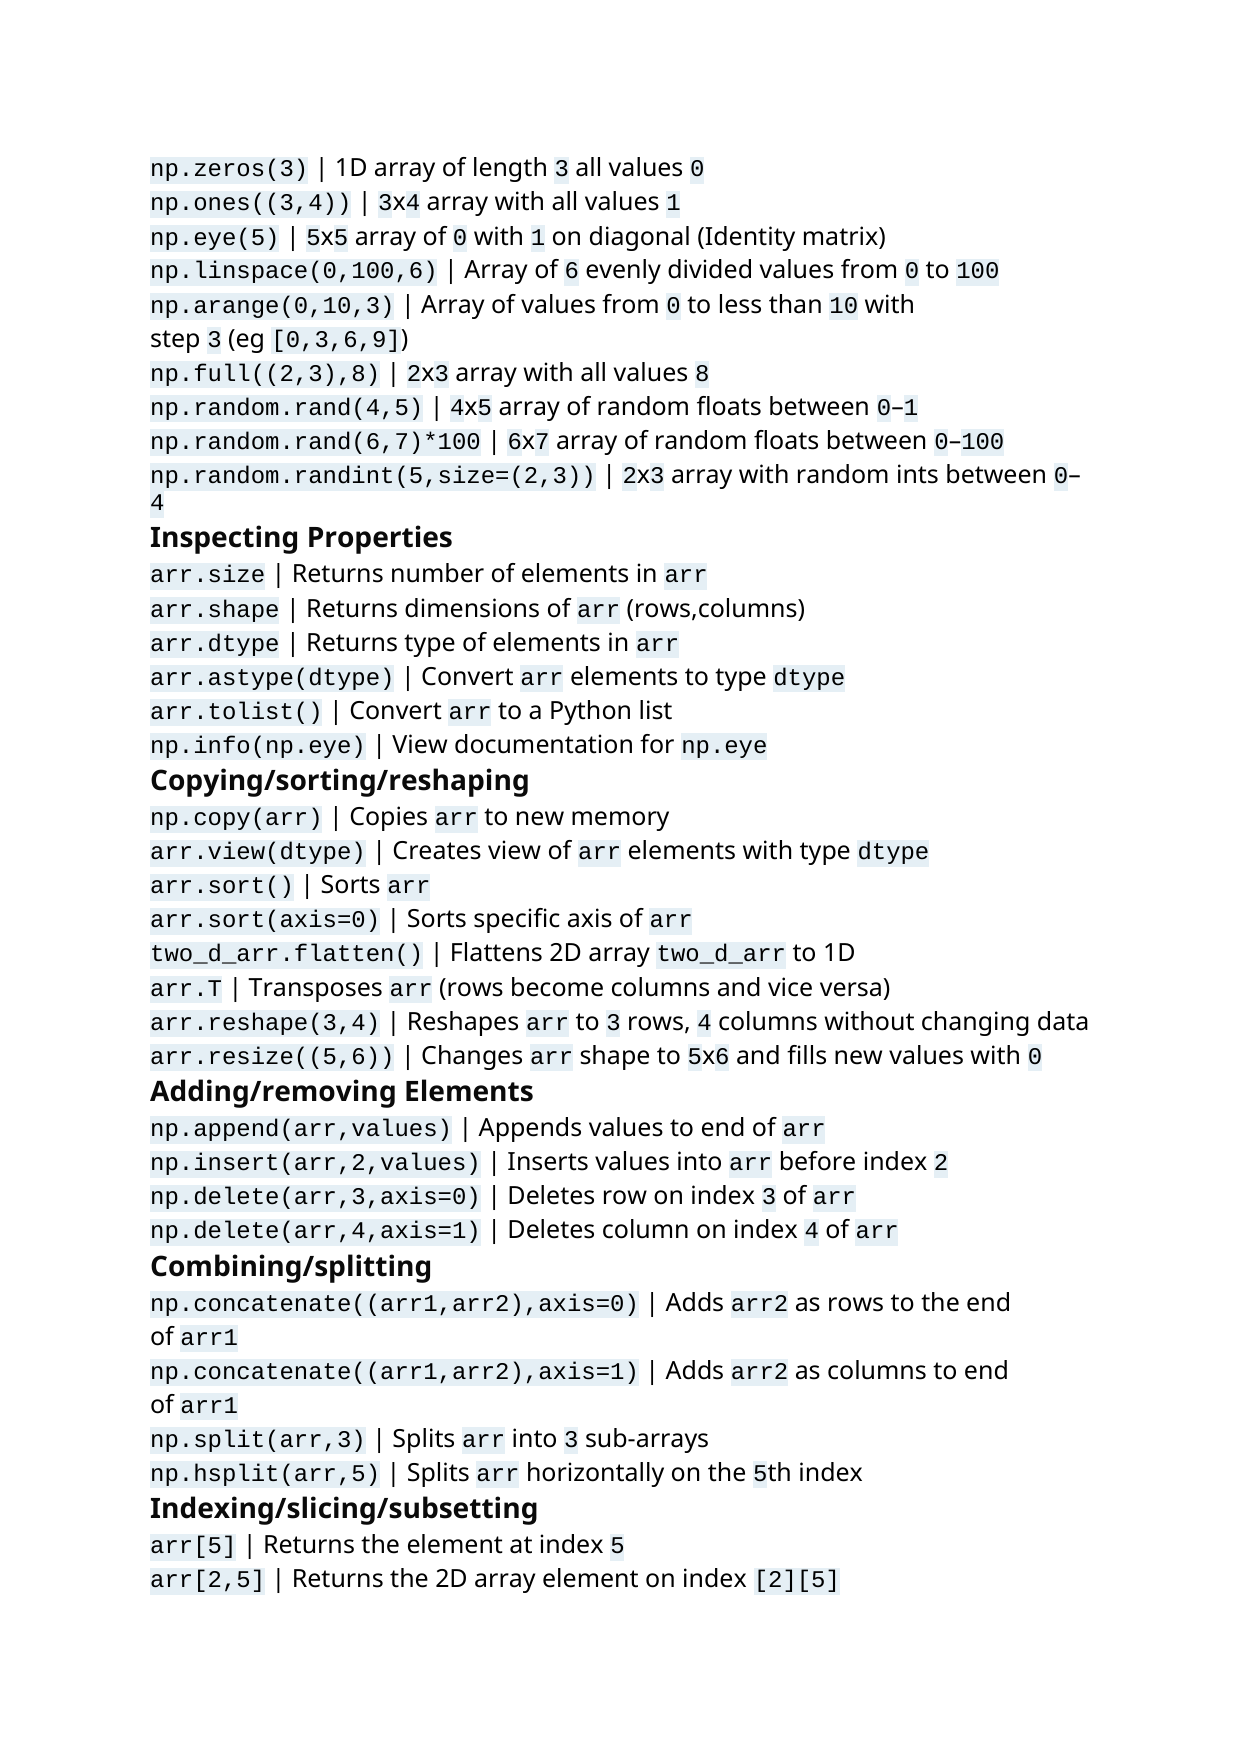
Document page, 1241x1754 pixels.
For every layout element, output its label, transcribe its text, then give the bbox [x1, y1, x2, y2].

text Combining/splitting [150, 1246, 1090, 1284]
text np.concatenate((arr1,arr2),axis=0) | Adds arr2 as rows to the end of arr1 np.concatenate((arr1,arr2),axis=1) | Adds arr2 as columns to end of arr1 np.split(arr,3) | Splits arr into 3 sub-arrays np.hsplit(arr,5) | Splits arr horizontally on the 5th index [150, 1284, 1090, 1489]
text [150, 150, 1090, 518]
text arr.size | Returns number of elements in arr arr.shape | Returns dimensions of arr (rows,columns) arr.dtype | Returns type of elements in arr arr.astype(dtype) | Convert arr elements to type dtype arr.tolist() | Convert arr to a Python list np.info(np.eye) | View documentation for np.eye [150, 556, 1090, 761]
text Indexing/slicing/subsetting [150, 1489, 1090, 1527]
text Inspecting Properties [150, 518, 1090, 556]
text Copying/sorting/reshaping [150, 761, 1090, 799]
text np.append(arr,values) | Appends values to end of arr np.insert(arr,2,values) | Inserts values into arr before index 2 np.delete(arr,3,axis=0) | Deletes row on index 3 of arr np.delete(arr,4,axis=1) | Deletes column on index 4 of arr [150, 1110, 1090, 1246]
text Adding/removing Elements [150, 1071, 1090, 1110]
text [150, 1527, 1090, 1595]
text np.copy(arr) | Copies arr to new memory arr.view(dtype) | Creates view of arr elements with type dtype arr.sort() | Sorts arr arr.sort(axis=0) | Sorts specific axis of arr two_d_arr.flatten() | Flattens 2D array two_d_arr to 1D arr.T | Transposes arr (rows become columns and vice versa) arr.reshape(3,4) | Reshapes arr to 3 rows, 4 columns without changing data arr.resize((5,6)) | Changes arr shape to 5x6 and fills new values with 0 [150, 799, 1090, 1071]
